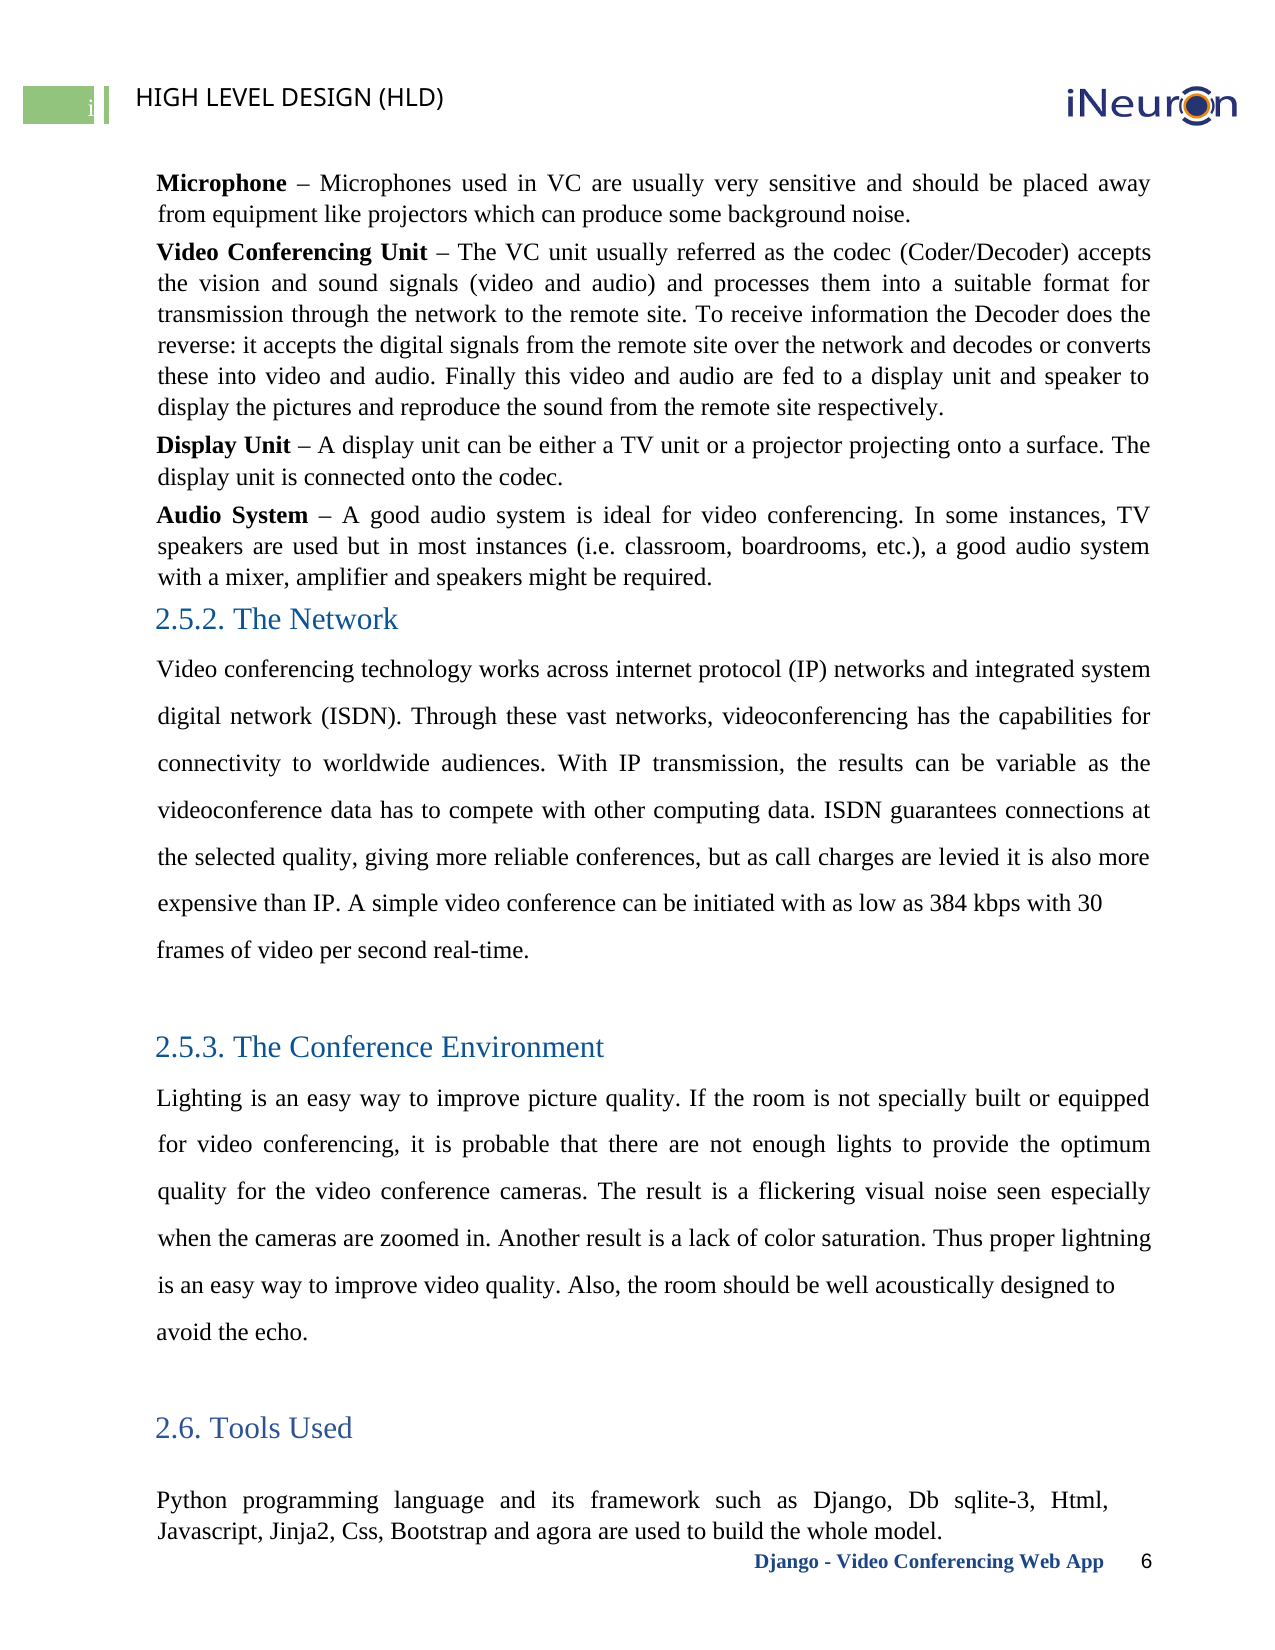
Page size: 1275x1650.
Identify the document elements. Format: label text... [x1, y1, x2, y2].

text Video conferencing technology works across internet protocol (IP) networks and integrated system digital network (ISDN). Through these vast networks, videoconferencing has the capabilities for connectivity to worldwide audiences. With IP transmission, the results can be variable as the videoconference data has to compete with other computing data. ISDN guarantees connections at the selected quality, giving more reliable conferences, but as call charges are levied it is also more expensive than IP. A simple video conference can be initiated with as low as 384 kbps with 30 [156, 654, 1152, 917]
text Microphone – Microphones used in VC are usually very sensitive and should be placed away from equipment like projectors which can produce some background noise. [156, 168, 1152, 228]
subtitle 2.6. Tools Used [155, 1409, 1110, 1446]
text Display Unit – A display unit can be either a TV unit or a projector projecting onto a surface. The display unit is connected onto the codec. [156, 431, 1152, 490]
subtitle 2.5.2. The Network [155, 600, 1110, 636]
text Audio System – A good audio system is ideal for video conferencing. In some instances, TV speakers are used but in most instances (i.e. classroom, boardrooms, etc.), a good audio system with a mixer, amplifier and speakers might be required. [156, 500, 1151, 591]
subtitle 2.5.3. The Conference Environment [155, 1028, 1110, 1064]
text Python programming language and its framework such as Django, Db sqlite-3, Html, Javascript, Jinja2, Css, Bootstrap and agora are used to build the whole model. [156, 1485, 1110, 1544]
text frames of video per second real-time. [156, 935, 1110, 964]
picture [1064, 82, 1239, 127]
text avoid the echo. [156, 1317, 1110, 1345]
text Video Conferencing Unit – The VC unit usually referred as the codec (Coder/Decoder) accepts the vision and sound signals (video and audio) and processes them into a suitable format for transmission through the network to the remote site. To receive information the Decoder does the reverse: it accepts the digital signals from the remote site over the network and decodes or converts these into video and audio. Finally this video and audio are fed to a display unit and speaker to display the pictures and reproduce the sound from the remote site respectively. [156, 237, 1152, 421]
text Lighting is an easy way to improve picture quality. If the room is not specially built or equipped for video conferencing, it is probable that there are not enough lights to provide the optimum quality for the video conference cameras. The result is a flickering visual noise seen especially when the cameras are zoomed in. Another result is a lack of color saturation. Thus proper lightning is an easy way to improve video quality. Also, the room should be well acoustically designed to [156, 1083, 1152, 1298]
